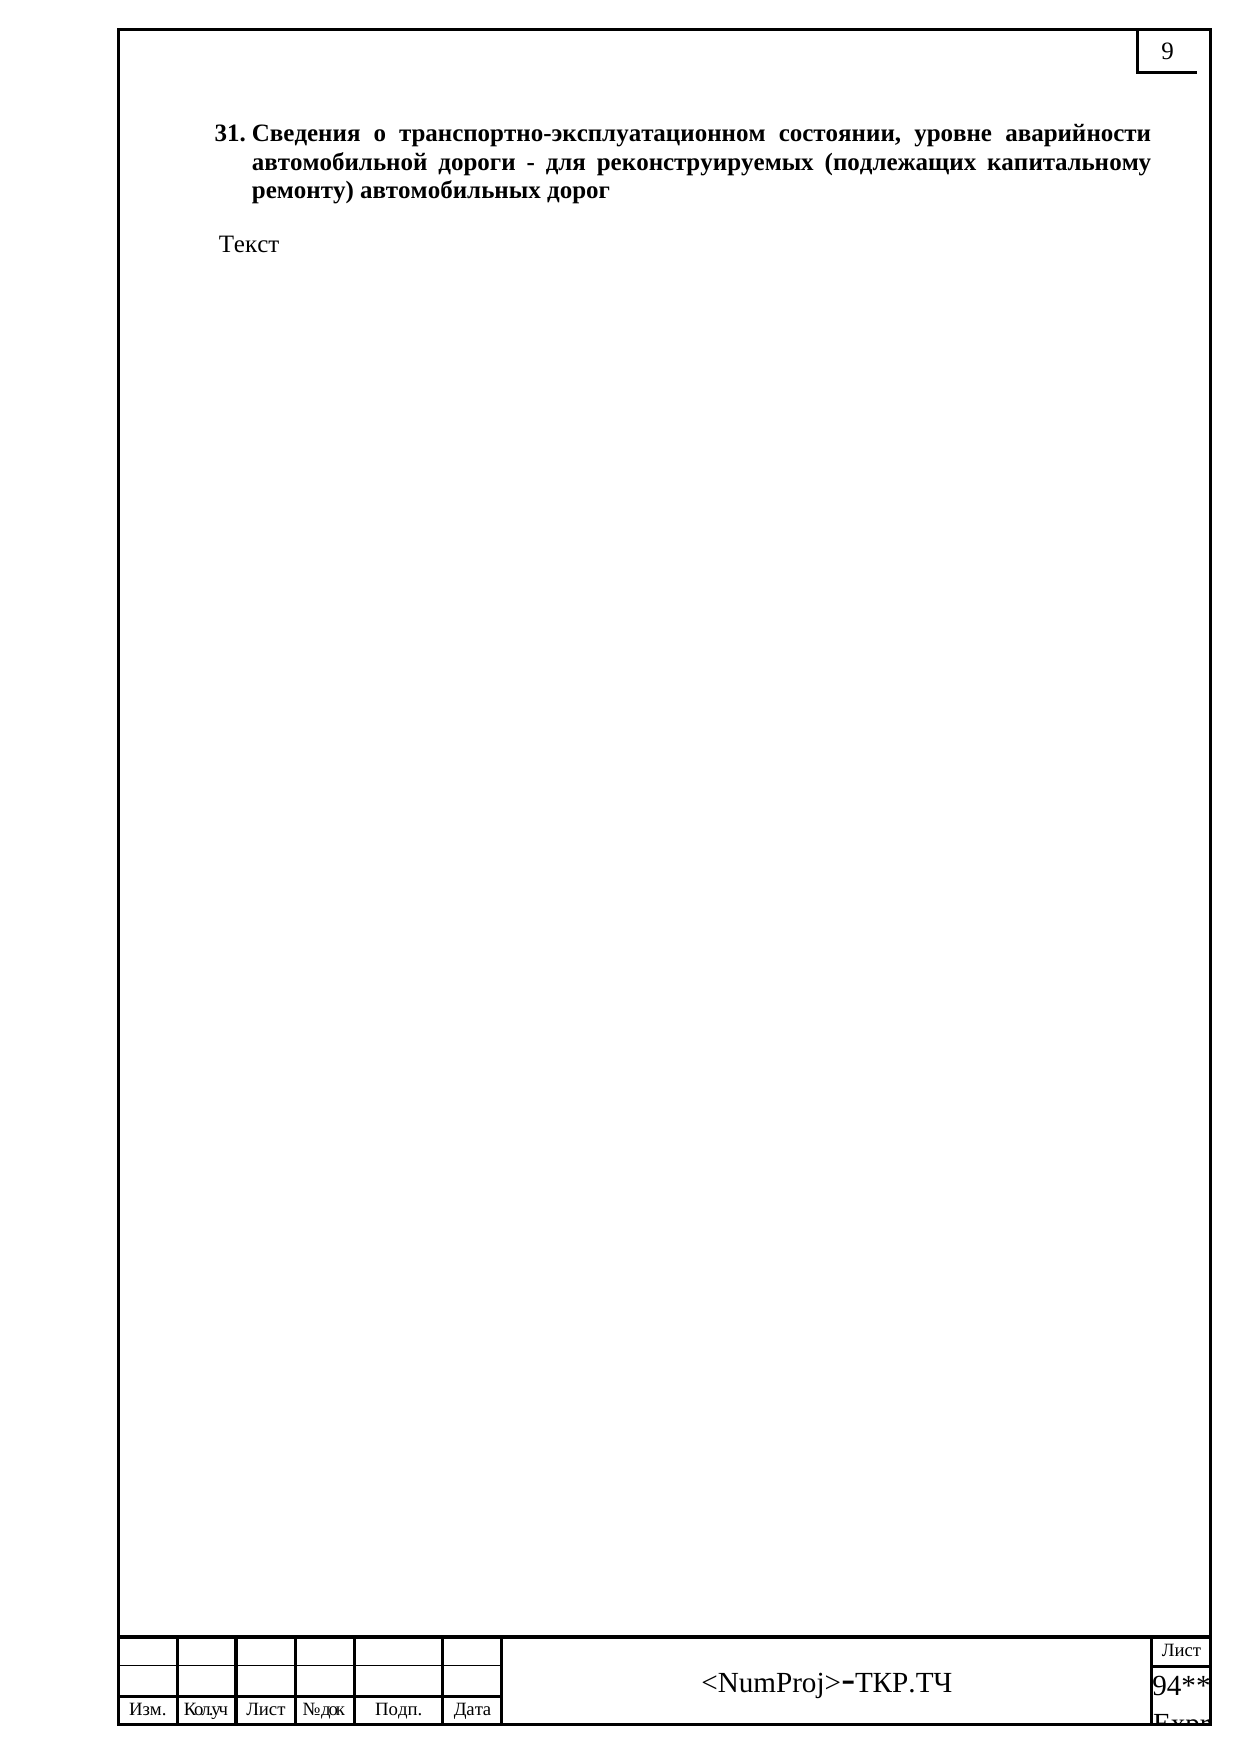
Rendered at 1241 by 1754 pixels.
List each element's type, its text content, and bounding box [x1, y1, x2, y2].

text Текст [177, 229, 1152, 258]
subtitle Сведения о транспортно-эксплуатационном состоянии, уровне аварийности автомобильной дороги - для реконструируемых (подлежащих капитальному ремонту) автомобильных дорог [214, 118, 1152, 204]
